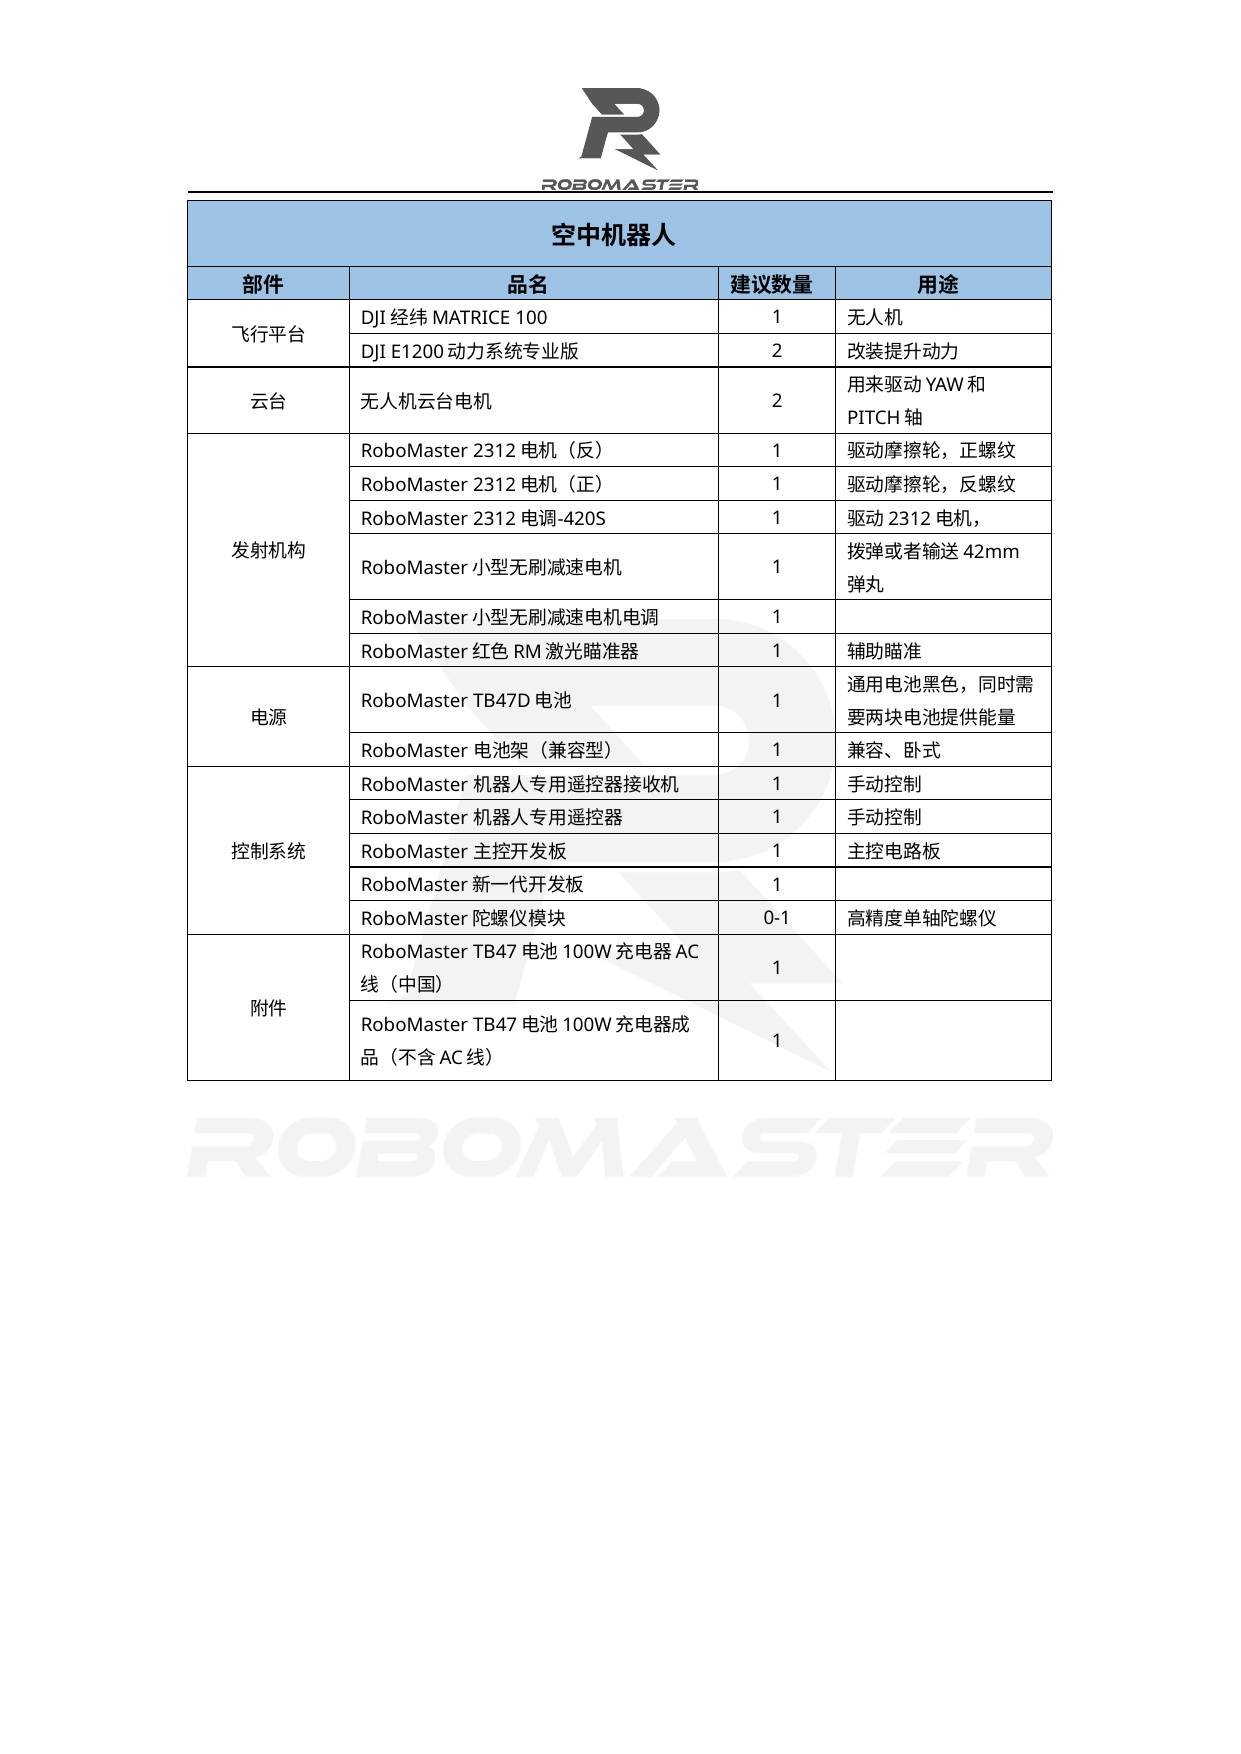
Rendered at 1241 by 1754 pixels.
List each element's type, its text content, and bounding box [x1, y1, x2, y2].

table_cell RoboMaster 电池架（兼容型） [350, 733, 718, 766]
table_cell 品名 [350, 267, 718, 299]
table_cell 0-1 [719, 901, 835, 933]
table_cell 改装提升动力 [836, 334, 1051, 366]
table_cell 用来驱动YAW和PITCH轴 [836, 368, 1051, 432]
table_cell RoboMaster新一代开发板 [350, 868, 718, 900]
table_cell RoboMaster 主控开发板 [350, 834, 718, 866]
table_cell 电源 [188, 667, 349, 766]
table_cell [836, 868, 1051, 900]
table_cell 2 [719, 368, 835, 432]
table_cell 发射机构 [188, 434, 349, 666]
table_cell RoboMaster陀螺仪模块 [350, 901, 718, 933]
table_cell DJI 经纬MATRICE 100 [350, 300, 718, 333]
table_cell RoboMaster TB47电池100W充电器成品（不含AC线） [350, 1001, 718, 1079]
table_cell 2 [719, 334, 835, 366]
table_cell 1 [719, 834, 835, 866]
table_cell 主控电路板 [836, 834, 1051, 866]
table_cell 1 [719, 800, 835, 833]
table_cell 1 [719, 1001, 835, 1079]
table_cell RoboMaster 机器人专用遥控器 [350, 800, 718, 833]
table_cell 1 [719, 300, 835, 333]
table_cell RoboMaster小型无刷减速电机电调 [350, 600, 718, 633]
table_cell [836, 935, 1051, 999]
table_cell 1 [719, 868, 835, 900]
table_cell 1 [719, 667, 835, 732]
table_cell 兼容、卧式 [836, 733, 1051, 766]
table_cell 1 [719, 600, 835, 633]
picture [542, 88, 699, 190]
table_cell 驱动摩擦轮，反螺纹 [836, 467, 1051, 499]
table_cell 云台 [188, 368, 349, 432]
table_cell 控制系统 [188, 767, 349, 933]
table_cell 驱动2312电机， [836, 501, 1051, 533]
table_cell RoboMaster 机器人专用遥控器接收机 [350, 767, 718, 799]
table_cell RoboMaster TB47电池100W充电器AC线（中国） [350, 935, 718, 999]
table_cell 1 [719, 434, 835, 466]
table_cell RoboMaster红色RM激光瞄准器 [350, 634, 718, 666]
table_cell 1 [719, 634, 835, 666]
table_cell 用途 [836, 267, 1051, 299]
table_cell 1 [719, 935, 835, 999]
table_cell 通用电池黑色，同时需要两块电池提供能量 [836, 667, 1051, 732]
table_cell 附件 [188, 935, 349, 1079]
table_cell RoboMaster小型无刷减速电机 [350, 534, 718, 599]
table_header 空中机器人 [188, 201, 1051, 266]
table_cell 驱动摩擦轮，正螺纹 [836, 434, 1051, 466]
table_cell RoboMaster 2312电调-420S [350, 501, 718, 533]
table_cell DJI E1200动力系统专业版 [350, 334, 718, 366]
table_cell 1 [719, 733, 835, 766]
table_cell RoboMaster 2312电机（反） [350, 434, 718, 466]
table_cell 1 [719, 534, 835, 599]
table_cell 手动控制 [836, 800, 1051, 833]
table_cell [836, 600, 1051, 633]
table_cell 无人机云台电机 [350, 368, 718, 432]
table_cell 辅助瞄准 [836, 634, 1051, 666]
table_cell RoboMaster 2312电机（正） [350, 467, 718, 499]
table_cell 1 [719, 467, 835, 499]
table_cell 飞行平台 [188, 300, 349, 366]
table_cell 部件 [188, 267, 349, 299]
table_cell 高精度单轴陀螺仪 [836, 901, 1051, 933]
table_cell 1 [719, 501, 835, 533]
table_cell [836, 1001, 1051, 1079]
table_cell 无人机 [836, 300, 1051, 333]
table_cell RoboMaster TB47D电池 [350, 667, 718, 732]
table_cell 手动控制 [836, 767, 1051, 799]
table_cell 拨弹或者输送42mm弹丸 [836, 534, 1051, 599]
table_cell 建议数量 [719, 267, 835, 299]
table_cell 1 [719, 767, 835, 799]
